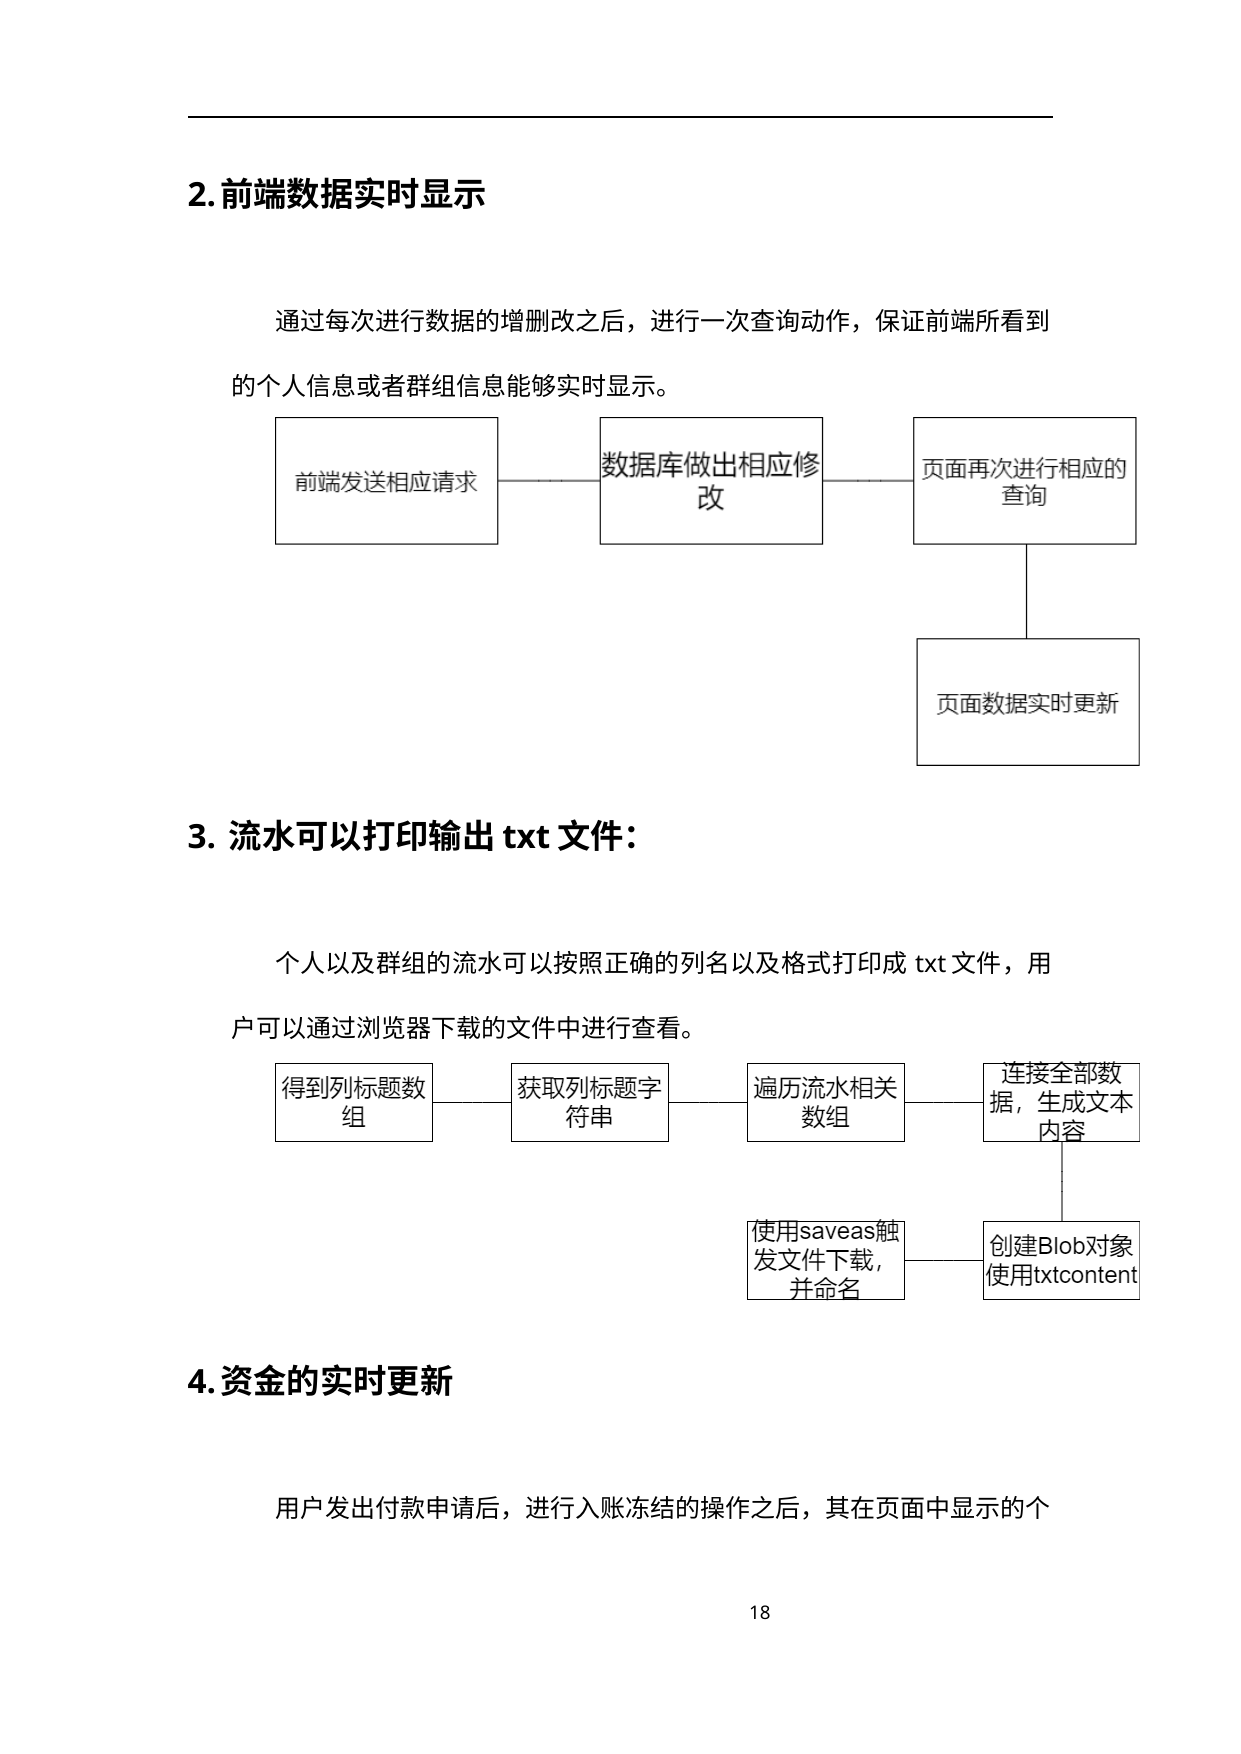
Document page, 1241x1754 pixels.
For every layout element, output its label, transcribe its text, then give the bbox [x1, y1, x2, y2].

picture [275, 1059, 1140, 1302]
subtitle 前端数据实时显示 [187, 160, 1053, 225]
picture [275, 417, 1140, 766]
list 通过每次进行数据的增删改之后，进行一次查询动作，保证前端所看到的个人信息或者群组信息能够实时显示。 [231, 287, 1053, 417]
list 用户发出付款申请后，进行入账冻结的操作之后，其在页面中显示的个人资金将会改变。用户或者群组收款之后，个人资金和群组资金也会改变，也会在流水中实时看到。 [231, 1474, 1053, 1539]
list 个人以及群组的流水可以按照正确的列名以及格式打印成txt文件，用户可以通过浏览器下载的文件中进行查看。 [231, 929, 1053, 1059]
subtitle 流水可以打印输出txt文件： [187, 802, 1053, 867]
subtitle 资金的实时更新 [187, 1346, 1053, 1411]
